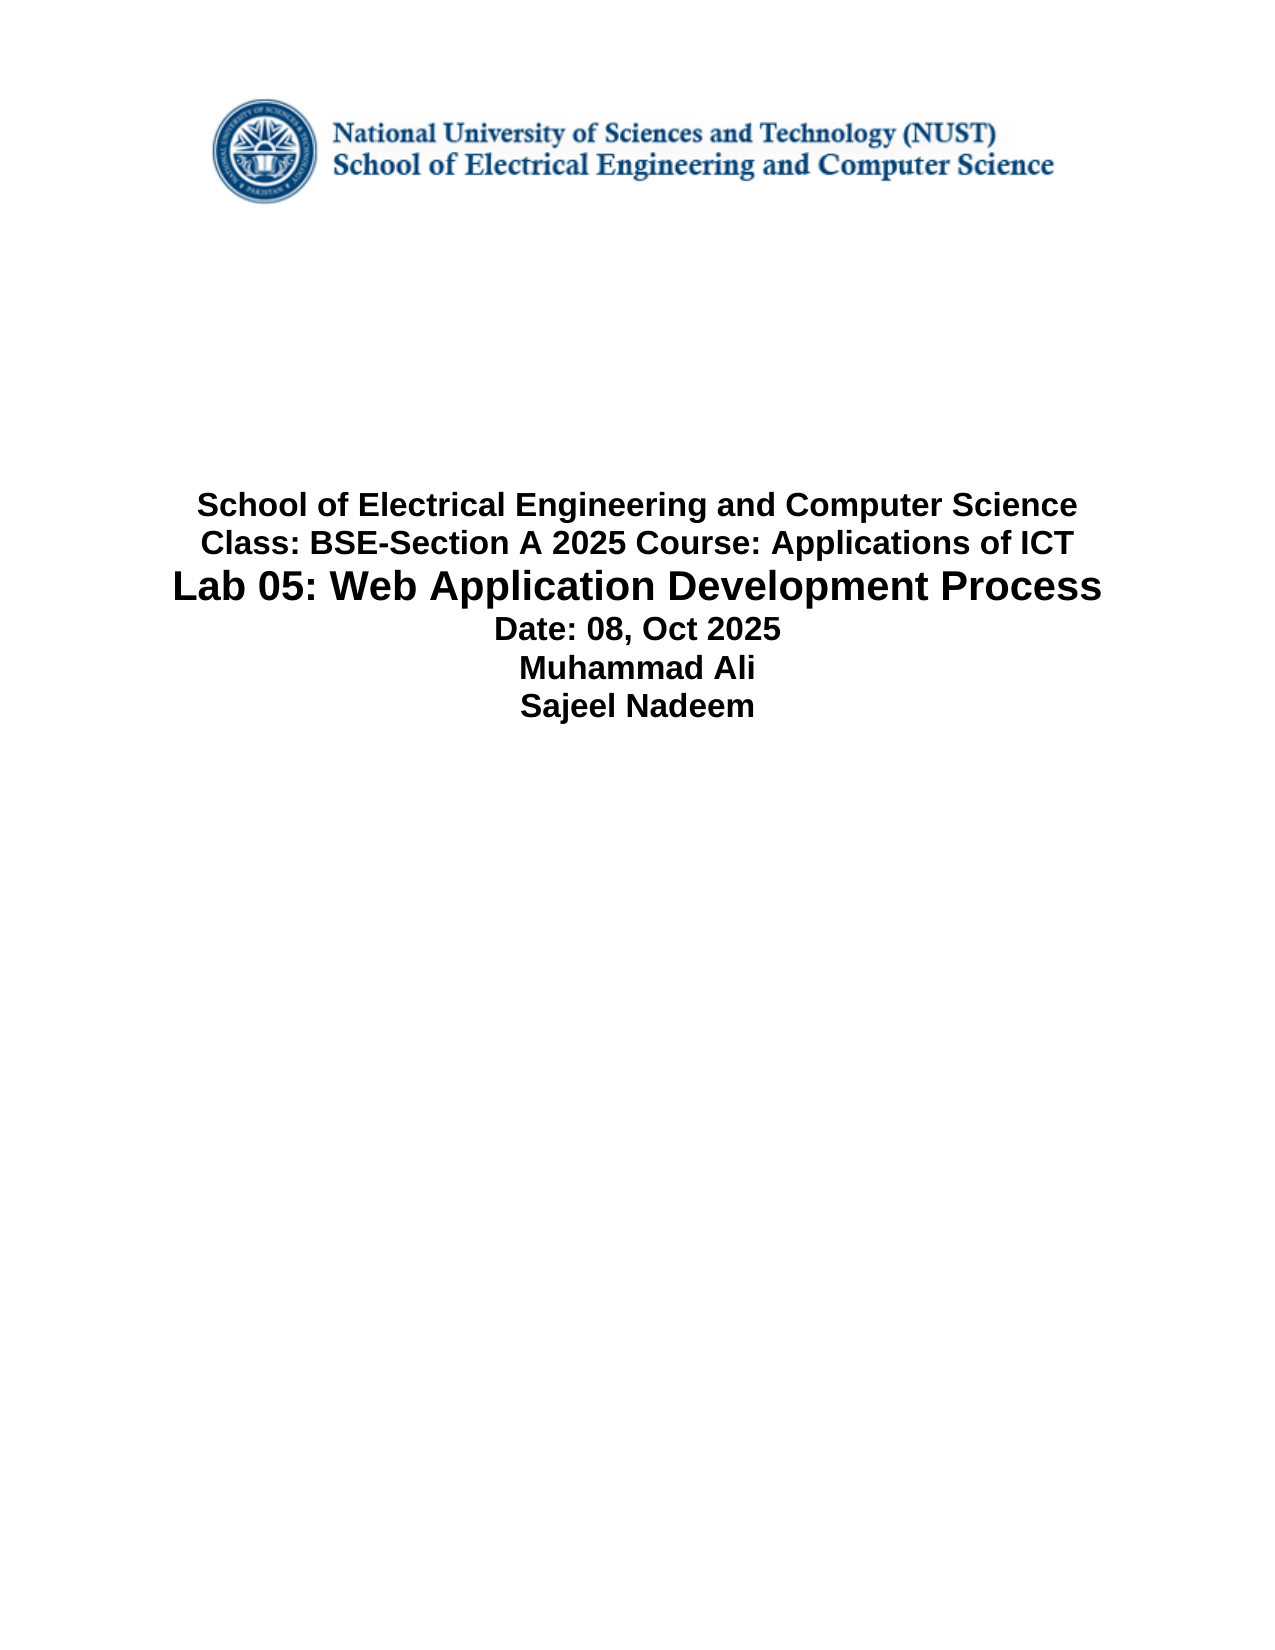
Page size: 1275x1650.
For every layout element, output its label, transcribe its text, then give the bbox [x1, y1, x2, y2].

text Lab 05: Web Application Development Process [150, 562, 1125, 609]
text Date: 08, Oct 2025 [150, 609, 1125, 648]
text School of Electrical Engineering and Computer Science [150, 485, 1125, 523]
text Sajeel Nadeem [150, 686, 1125, 725]
text Class: BSE-Section A 2025 Course: Applications of ICT [150, 523, 1125, 562]
text Muhammad Ali [150, 648, 1125, 686]
